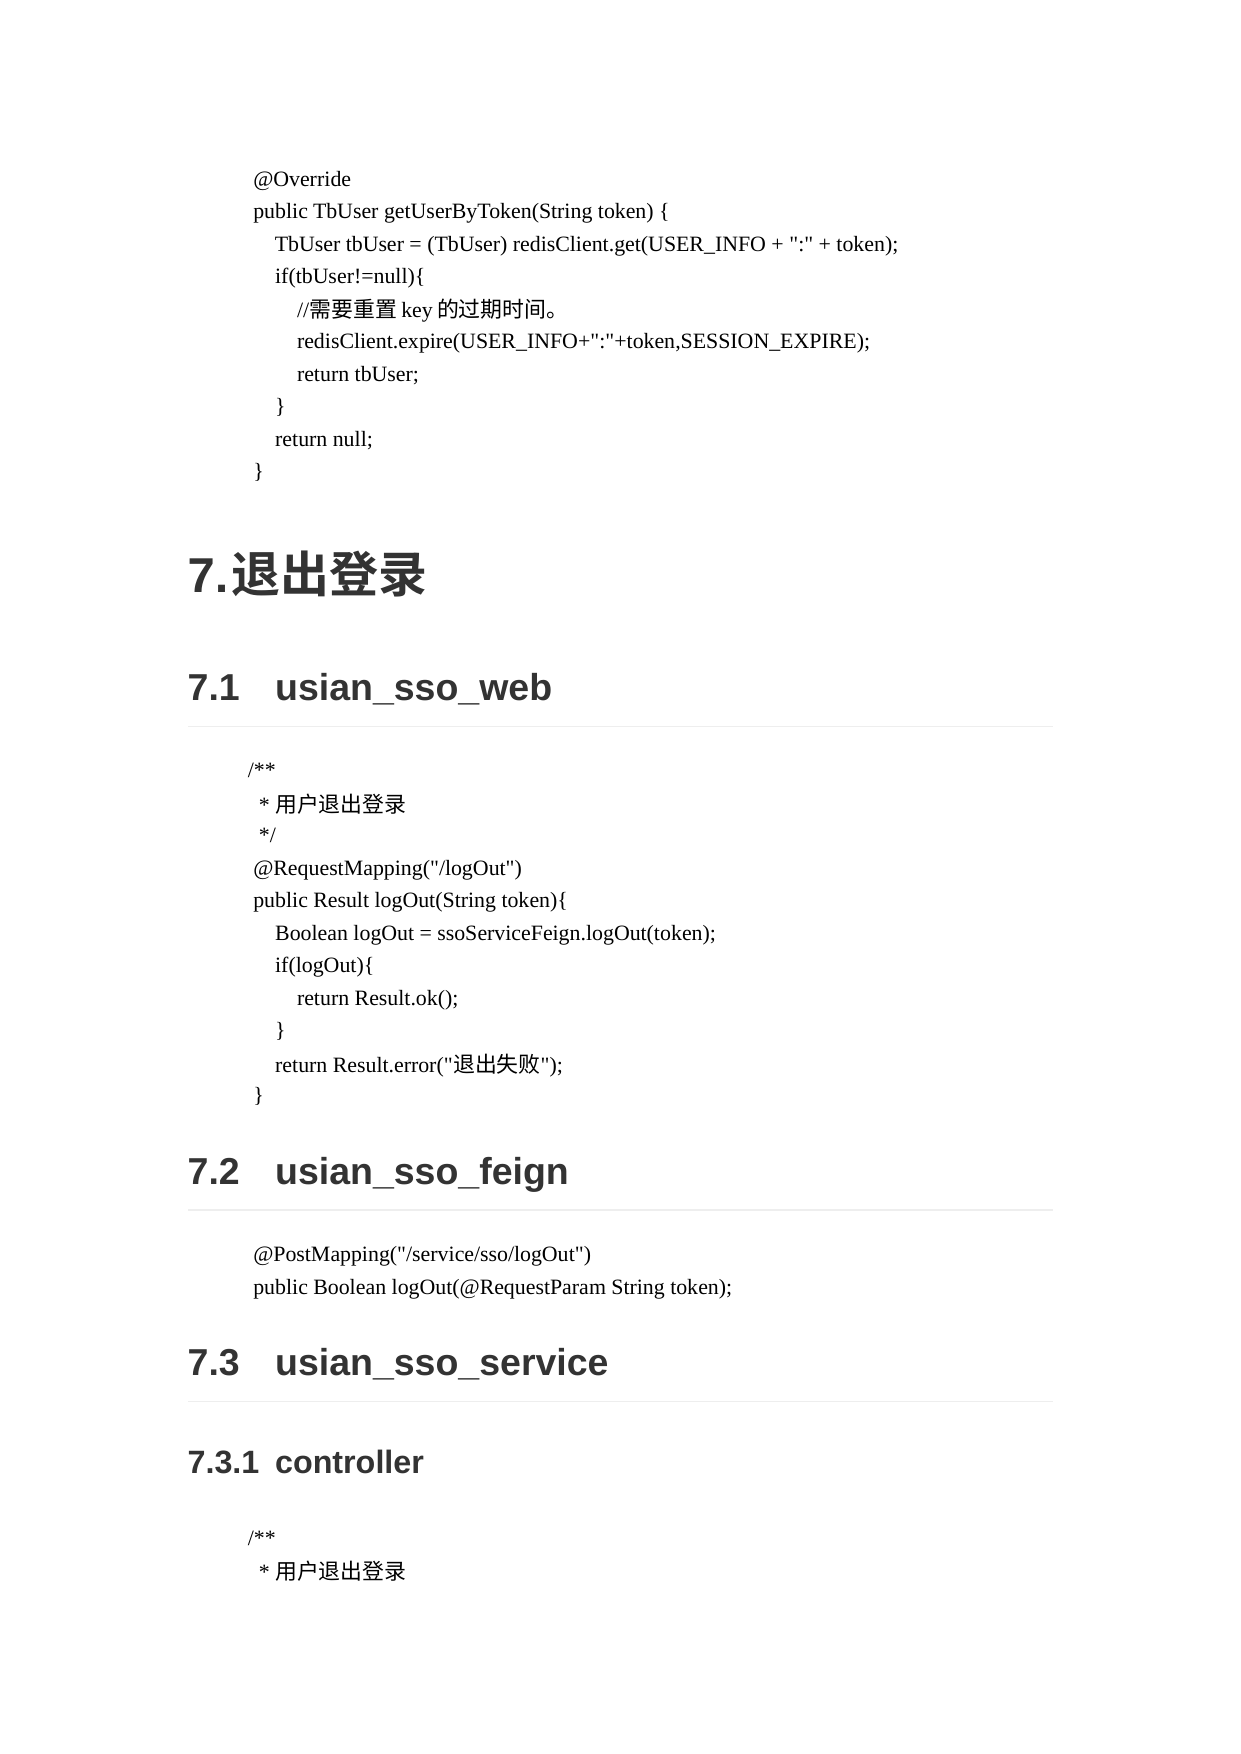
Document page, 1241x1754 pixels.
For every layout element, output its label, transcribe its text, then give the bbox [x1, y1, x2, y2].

subtitle 退出登录 [187, 522, 1053, 620]
text if(logOut){ [187, 949, 1053, 981]
text public Boolean logOut(@RequestParam String token); [187, 1270, 1053, 1303]
subtitle usian_sso_service [187, 1330, 1053, 1402]
subtitle usian_sso_feign [187, 1138, 1053, 1211]
text } [187, 389, 1053, 422]
text return Result.error("退出失败"); [187, 1046, 1053, 1079]
text @Override [187, 162, 1053, 194]
text //需要重置key的过期时间。 [187, 292, 1053, 324]
subtitle usian_sso_web [187, 654, 1053, 727]
text /** [187, 1521, 1053, 1554]
text public TbUser getUserByToken(String token) { [187, 194, 1053, 227]
text } [187, 1079, 1053, 1111]
text return null; [187, 422, 1053, 454]
text return Result.ok(); [187, 981, 1053, 1014]
text */ [187, 819, 1053, 851]
text if(tbUser!=null){ [187, 259, 1053, 292]
text } [187, 1014, 1053, 1046]
text * 用户退出登录 [187, 1554, 1053, 1586]
text return tbUser; [187, 357, 1053, 389]
text @RequestMapping("/logOut") [187, 851, 1053, 884]
text TbUser tbUser = (TbUser) redisClient.get(USER_INFO + ":" + token); [187, 227, 1053, 259]
text Boolean logOut = ssoServiceFeign.logOut(token); [187, 916, 1053, 949]
subtitle controller [187, 1429, 1053, 1494]
text public Result logOut(String token){ [187, 884, 1053, 916]
text * 用户退出登录 [187, 786, 1053, 819]
text redisClient.expire(USER_INFO+":"+token,SESSION_EXPIRE); [187, 324, 1053, 357]
text /** [187, 754, 1053, 786]
text @PostMapping("/service/sso/logOut") [187, 1238, 1053, 1270]
text } [187, 454, 1053, 487]
